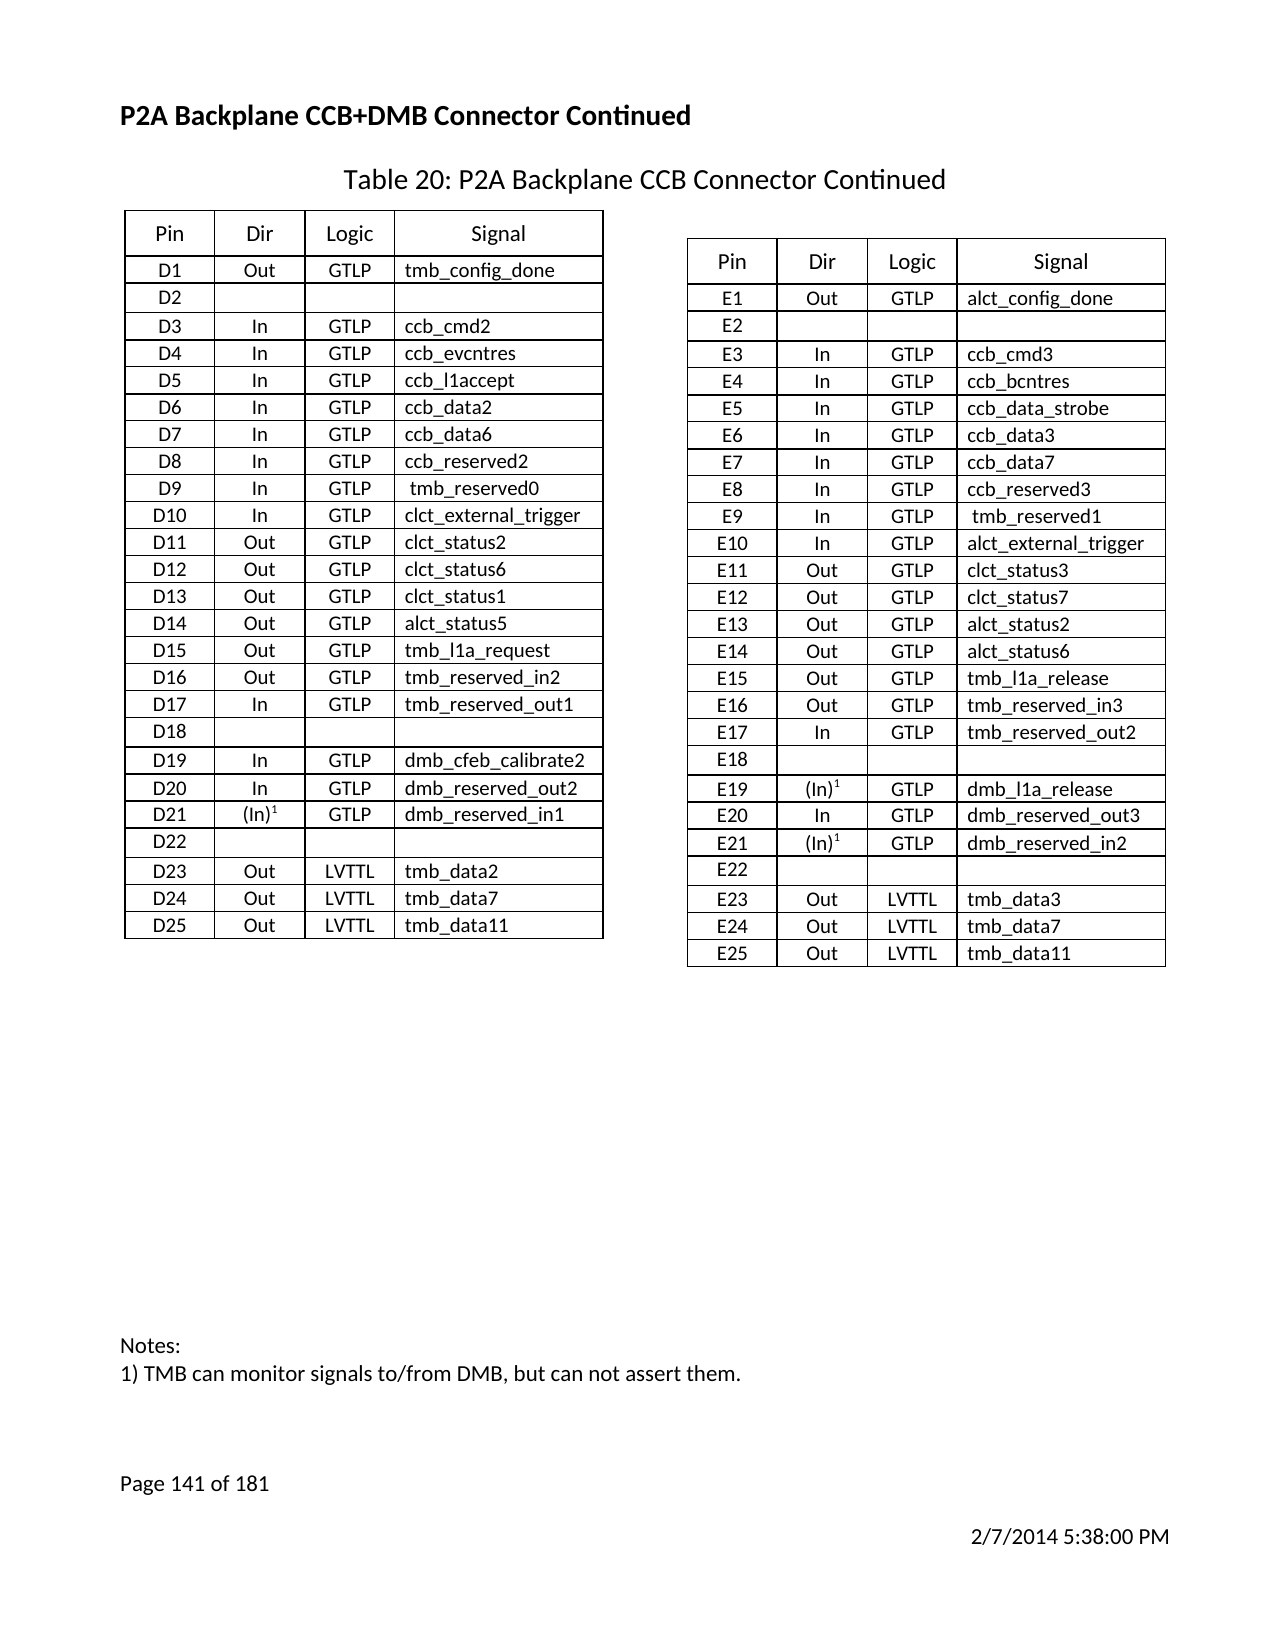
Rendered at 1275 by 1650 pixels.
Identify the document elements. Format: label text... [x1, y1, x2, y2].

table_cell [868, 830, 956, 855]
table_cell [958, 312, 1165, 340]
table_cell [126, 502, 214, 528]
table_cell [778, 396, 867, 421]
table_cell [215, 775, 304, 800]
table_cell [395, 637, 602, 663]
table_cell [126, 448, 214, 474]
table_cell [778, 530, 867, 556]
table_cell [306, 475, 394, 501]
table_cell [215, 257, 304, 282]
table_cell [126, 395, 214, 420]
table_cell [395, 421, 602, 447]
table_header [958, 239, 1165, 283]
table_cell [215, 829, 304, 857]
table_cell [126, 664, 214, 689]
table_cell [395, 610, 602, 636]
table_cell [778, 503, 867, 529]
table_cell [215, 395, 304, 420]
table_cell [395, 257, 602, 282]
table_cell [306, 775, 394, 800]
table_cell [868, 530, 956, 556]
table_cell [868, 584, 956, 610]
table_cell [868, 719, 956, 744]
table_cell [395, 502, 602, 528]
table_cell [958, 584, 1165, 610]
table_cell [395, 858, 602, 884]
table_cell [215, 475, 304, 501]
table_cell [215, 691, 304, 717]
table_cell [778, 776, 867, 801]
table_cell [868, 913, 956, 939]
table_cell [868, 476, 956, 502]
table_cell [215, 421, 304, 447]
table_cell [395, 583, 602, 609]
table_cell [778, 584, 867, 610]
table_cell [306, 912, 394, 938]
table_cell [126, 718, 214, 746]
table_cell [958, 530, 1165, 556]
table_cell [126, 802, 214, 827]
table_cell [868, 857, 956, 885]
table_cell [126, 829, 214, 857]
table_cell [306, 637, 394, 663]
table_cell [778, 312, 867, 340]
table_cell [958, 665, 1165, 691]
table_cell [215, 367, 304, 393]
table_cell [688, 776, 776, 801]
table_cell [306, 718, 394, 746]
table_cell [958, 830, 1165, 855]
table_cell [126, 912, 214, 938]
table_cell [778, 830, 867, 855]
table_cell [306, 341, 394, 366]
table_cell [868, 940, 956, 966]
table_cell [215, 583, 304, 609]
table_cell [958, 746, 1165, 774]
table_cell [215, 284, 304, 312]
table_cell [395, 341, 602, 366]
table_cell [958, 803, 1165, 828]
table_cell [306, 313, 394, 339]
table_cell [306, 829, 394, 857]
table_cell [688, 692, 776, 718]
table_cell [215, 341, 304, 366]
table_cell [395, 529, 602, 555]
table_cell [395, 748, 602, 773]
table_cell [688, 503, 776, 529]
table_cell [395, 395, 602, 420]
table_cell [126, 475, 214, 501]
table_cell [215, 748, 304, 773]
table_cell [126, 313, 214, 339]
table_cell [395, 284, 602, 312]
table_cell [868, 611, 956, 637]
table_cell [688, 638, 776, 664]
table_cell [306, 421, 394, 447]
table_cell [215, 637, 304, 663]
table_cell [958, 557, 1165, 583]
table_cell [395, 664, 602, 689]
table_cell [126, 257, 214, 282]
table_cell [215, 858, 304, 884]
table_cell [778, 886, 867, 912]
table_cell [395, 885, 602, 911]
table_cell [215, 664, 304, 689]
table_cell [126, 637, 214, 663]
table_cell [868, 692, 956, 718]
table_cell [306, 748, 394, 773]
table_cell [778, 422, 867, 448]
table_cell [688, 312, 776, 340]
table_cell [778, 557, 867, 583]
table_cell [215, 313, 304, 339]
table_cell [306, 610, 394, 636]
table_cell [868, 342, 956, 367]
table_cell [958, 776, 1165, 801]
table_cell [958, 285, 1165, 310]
text Table 20: P2A Backplane CCB Connector Continued [120, 161, 1170, 197]
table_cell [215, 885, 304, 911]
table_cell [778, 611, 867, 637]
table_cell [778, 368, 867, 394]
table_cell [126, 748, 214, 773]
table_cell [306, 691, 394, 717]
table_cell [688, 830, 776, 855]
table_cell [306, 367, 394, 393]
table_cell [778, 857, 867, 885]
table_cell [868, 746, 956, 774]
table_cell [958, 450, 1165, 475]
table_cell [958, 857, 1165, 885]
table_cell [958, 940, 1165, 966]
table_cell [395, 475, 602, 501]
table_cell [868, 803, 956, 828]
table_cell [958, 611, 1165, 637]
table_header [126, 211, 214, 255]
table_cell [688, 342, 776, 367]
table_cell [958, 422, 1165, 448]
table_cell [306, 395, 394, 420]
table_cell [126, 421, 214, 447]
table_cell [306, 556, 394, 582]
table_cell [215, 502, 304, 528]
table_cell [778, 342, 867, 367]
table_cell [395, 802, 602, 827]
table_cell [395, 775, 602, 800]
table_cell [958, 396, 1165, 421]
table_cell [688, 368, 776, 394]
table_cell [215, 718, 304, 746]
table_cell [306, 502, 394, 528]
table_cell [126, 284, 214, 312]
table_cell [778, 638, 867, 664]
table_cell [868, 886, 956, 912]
text 1) TMB can monitor signals to/from DMB, but can not assert them. [120, 1359, 1170, 1387]
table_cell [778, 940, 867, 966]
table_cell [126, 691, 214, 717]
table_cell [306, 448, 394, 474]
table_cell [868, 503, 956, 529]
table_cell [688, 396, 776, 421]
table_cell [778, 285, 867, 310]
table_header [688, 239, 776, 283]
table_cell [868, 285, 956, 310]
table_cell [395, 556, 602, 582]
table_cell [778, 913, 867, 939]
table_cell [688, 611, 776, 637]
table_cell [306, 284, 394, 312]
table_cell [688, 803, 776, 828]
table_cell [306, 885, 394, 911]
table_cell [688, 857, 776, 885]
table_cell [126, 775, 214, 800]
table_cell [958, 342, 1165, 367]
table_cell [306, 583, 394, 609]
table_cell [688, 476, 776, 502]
text Notes: [120, 1331, 1170, 1359]
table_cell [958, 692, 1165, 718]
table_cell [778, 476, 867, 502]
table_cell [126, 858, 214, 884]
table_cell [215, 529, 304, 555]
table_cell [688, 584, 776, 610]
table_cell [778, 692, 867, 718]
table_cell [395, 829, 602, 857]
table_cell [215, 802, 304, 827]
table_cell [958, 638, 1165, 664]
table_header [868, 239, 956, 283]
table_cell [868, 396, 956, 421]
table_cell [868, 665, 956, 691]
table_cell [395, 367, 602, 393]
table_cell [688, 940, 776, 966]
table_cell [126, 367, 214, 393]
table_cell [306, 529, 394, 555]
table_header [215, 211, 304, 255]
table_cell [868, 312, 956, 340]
subtitle P2A Backplane CCB+DMB Connector Continued [120, 97, 1170, 133]
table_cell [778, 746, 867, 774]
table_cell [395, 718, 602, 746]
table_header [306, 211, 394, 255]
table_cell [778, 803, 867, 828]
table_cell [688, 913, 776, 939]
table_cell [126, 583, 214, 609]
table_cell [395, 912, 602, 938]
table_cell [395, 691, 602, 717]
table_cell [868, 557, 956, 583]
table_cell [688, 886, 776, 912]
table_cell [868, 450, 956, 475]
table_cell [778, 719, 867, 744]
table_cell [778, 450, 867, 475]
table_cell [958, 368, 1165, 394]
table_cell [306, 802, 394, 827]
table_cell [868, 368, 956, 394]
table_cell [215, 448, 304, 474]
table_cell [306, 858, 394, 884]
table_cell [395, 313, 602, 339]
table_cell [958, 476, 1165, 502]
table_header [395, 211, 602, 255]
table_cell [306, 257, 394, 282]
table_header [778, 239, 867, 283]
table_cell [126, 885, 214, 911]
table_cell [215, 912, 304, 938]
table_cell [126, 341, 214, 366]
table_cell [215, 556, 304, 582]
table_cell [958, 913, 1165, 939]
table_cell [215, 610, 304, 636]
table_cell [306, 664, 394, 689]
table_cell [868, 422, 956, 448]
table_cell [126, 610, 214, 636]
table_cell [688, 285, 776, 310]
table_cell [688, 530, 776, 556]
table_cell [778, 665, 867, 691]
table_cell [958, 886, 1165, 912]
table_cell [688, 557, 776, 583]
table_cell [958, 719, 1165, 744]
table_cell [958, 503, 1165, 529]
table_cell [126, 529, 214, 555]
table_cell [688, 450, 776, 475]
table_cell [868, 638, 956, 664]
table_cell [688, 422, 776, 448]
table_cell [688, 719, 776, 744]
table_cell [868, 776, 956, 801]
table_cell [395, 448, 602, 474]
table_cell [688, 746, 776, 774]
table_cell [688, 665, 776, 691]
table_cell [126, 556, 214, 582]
